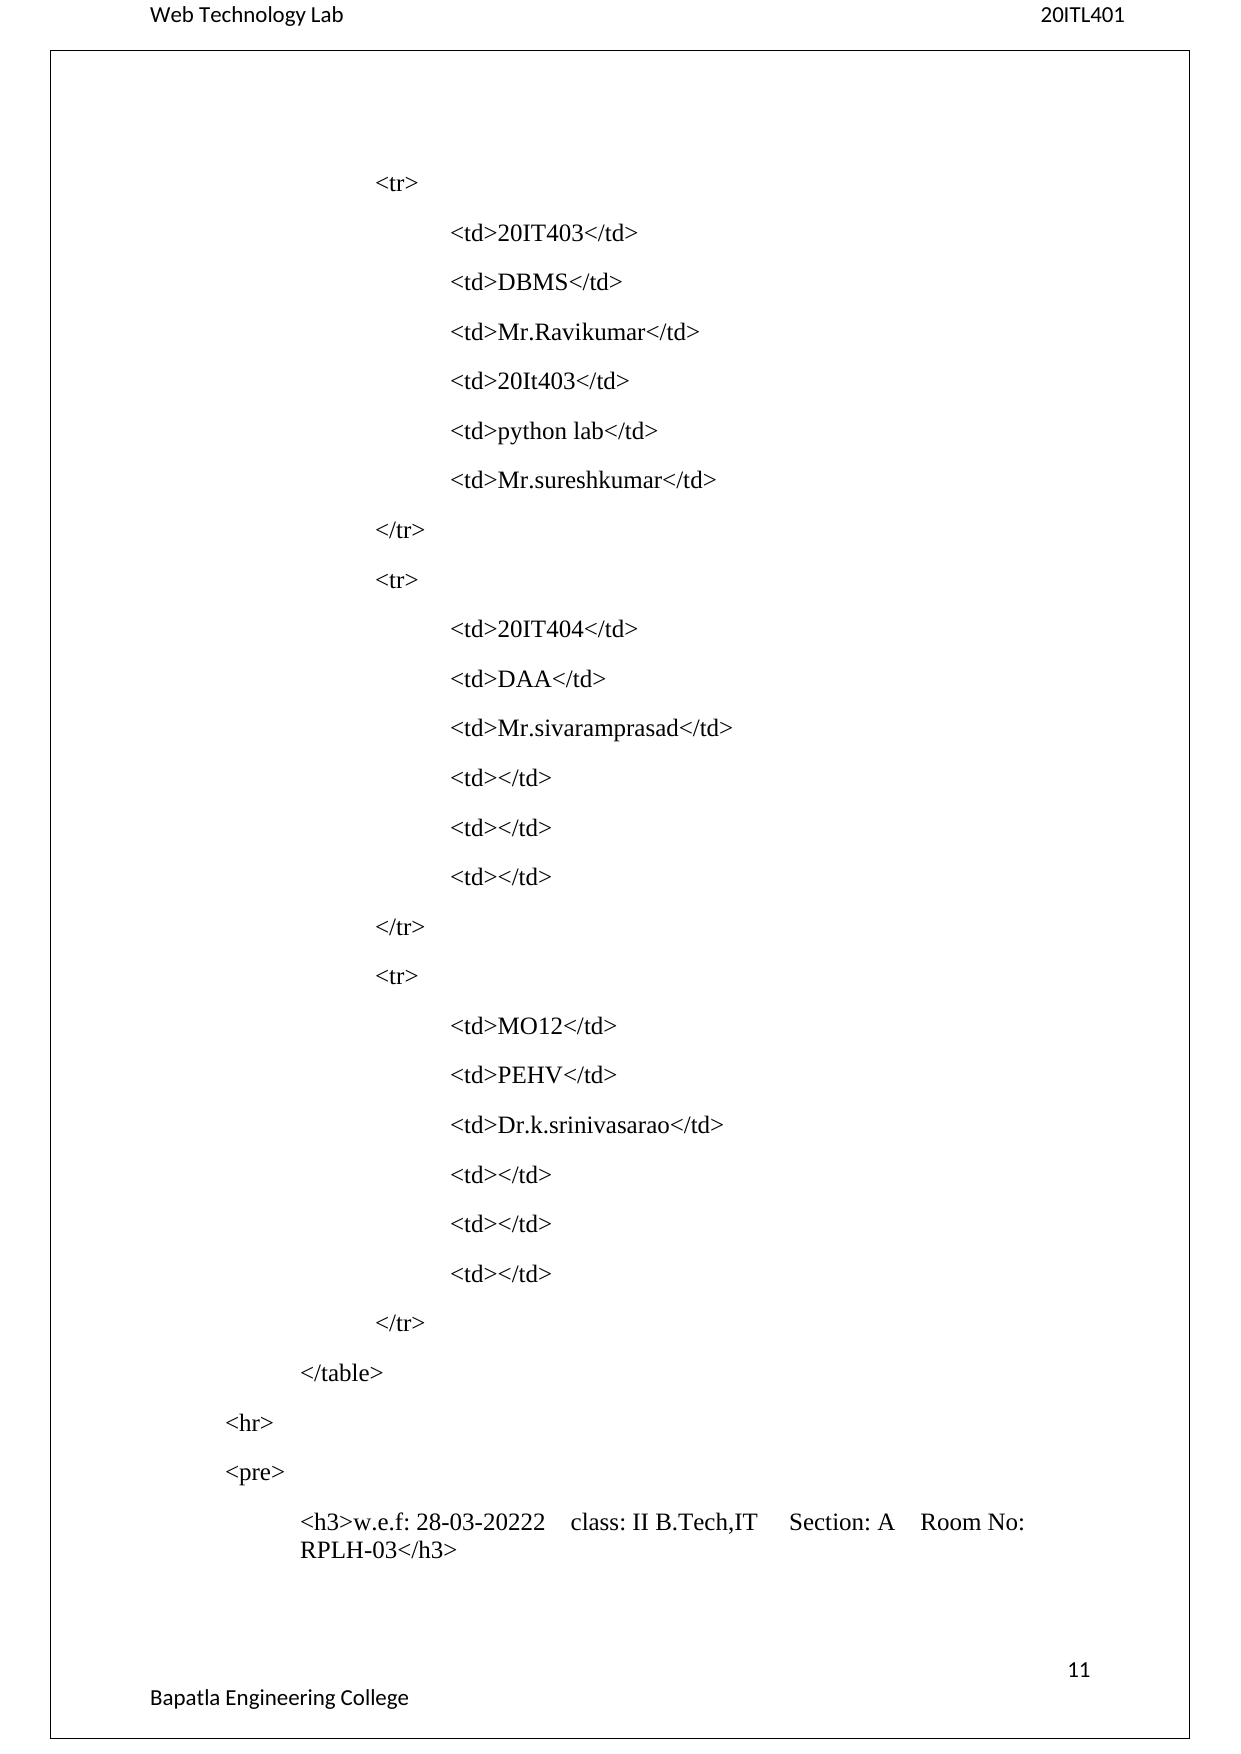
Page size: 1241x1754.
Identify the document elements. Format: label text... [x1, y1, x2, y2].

text <td></td> [375, 1209, 1090, 1238]
text <td>MO12</td> [150, 1011, 1090, 1040]
text <td></td> [450, 1160, 1090, 1188]
text <td></td> [150, 1259, 1090, 1288]
text </tr> [375, 912, 1090, 941]
text <td>DBMS</td> [150, 267, 1090, 296]
text <hr> [150, 1408, 1090, 1436]
text <td>DAA</td> [150, 664, 1090, 693]
text <td>Dr.k.srinivasarao</td> [150, 1110, 1090, 1139]
text <td></td> [450, 763, 1090, 792]
text </table> [225, 1358, 1090, 1387]
text <tr> [300, 565, 1090, 593]
text <td>Mr.sureshkumar</td> [375, 466, 1090, 494]
text <td>20IT403</td> [150, 218, 1090, 246]
text </tr> [150, 1308, 1090, 1337]
text <td>python lab</td> [150, 416, 1090, 445]
text <td>20It403</td> [375, 366, 1090, 395]
text <td>Mr.sivaramprasad</td> [150, 713, 1090, 742]
text <td>Mr.Ravikumar</td> [150, 317, 1090, 346]
text <tr> [300, 961, 1090, 990]
text </tr> [300, 515, 1090, 544]
text <td></td> [375, 813, 1090, 841]
text <td>PEHV</td> [375, 1061, 1090, 1089]
text <pre> [150, 1457, 1090, 1486]
text <td>20IT404</td> [375, 614, 1090, 643]
text <tr> [300, 168, 1090, 197]
text <h3>w.e.f: 28-03-20222 class: II B.Tech,IT Section: A Room No: RPLH-03</h3> [300, 1507, 1090, 1564]
text <td></td> [150, 862, 1090, 891]
